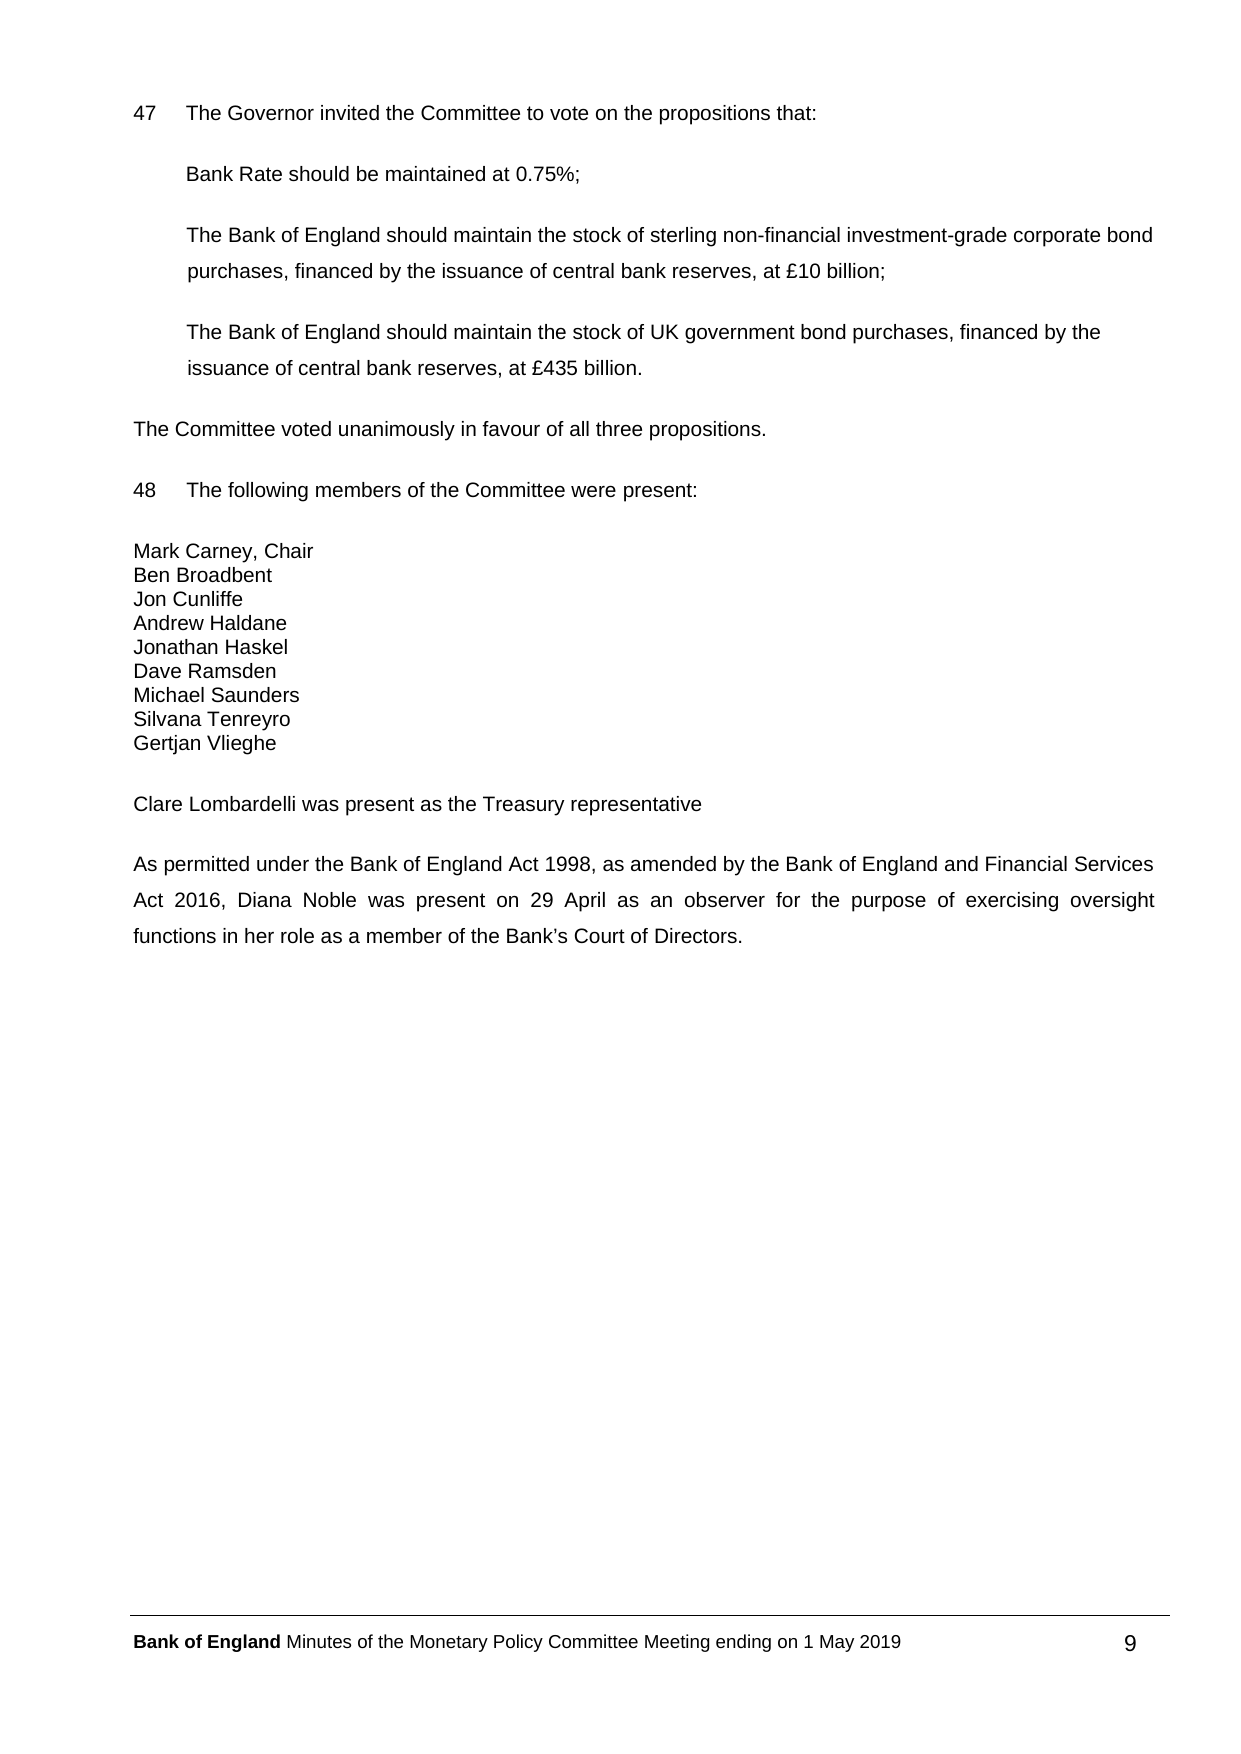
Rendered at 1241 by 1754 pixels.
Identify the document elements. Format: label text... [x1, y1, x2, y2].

list The following members of the Committee were present: [133, 478, 1176, 502]
text The Committee voted unanimously in favour of all three propositions. [133, 417, 1176, 441]
text The Bank of England should maintain the stock of sterling non-financial investment-grade corporate bond purchases, financed by the issuance of central bank reserves, at £10 billion; [186, 223, 1156, 283]
text Clare Lombardelli was present as the Treasury representative [133, 792, 1176, 816]
text The Bank of England should maintain the stock of UK government bond purchases, financed by the issuance of central bank reserves, at £435 billion. [186, 320, 1104, 380]
text Mark Carney, Chair Ben Broadbent [133, 539, 315, 587]
list The Governor invited the Committee to vote on the propositions that: Bank Rate should be maintained at 0.75%; [133, 101, 819, 186]
text As permitted under the Bank of England Act 1998, as amended by the Bank of England and Financial Services Act 2016, Diana Noble was present on 29 April as an observer for the purpose of exercising oversight functions in her role as a member of the Bank’s Court of Directors. [133, 852, 1156, 948]
text Jon Cunliffe Andrew Haldane Jonathan Haskel Dave Ramsden Michael Saunders Silvana Tenreyro Gertjan Vlieghe [133, 587, 301, 754]
